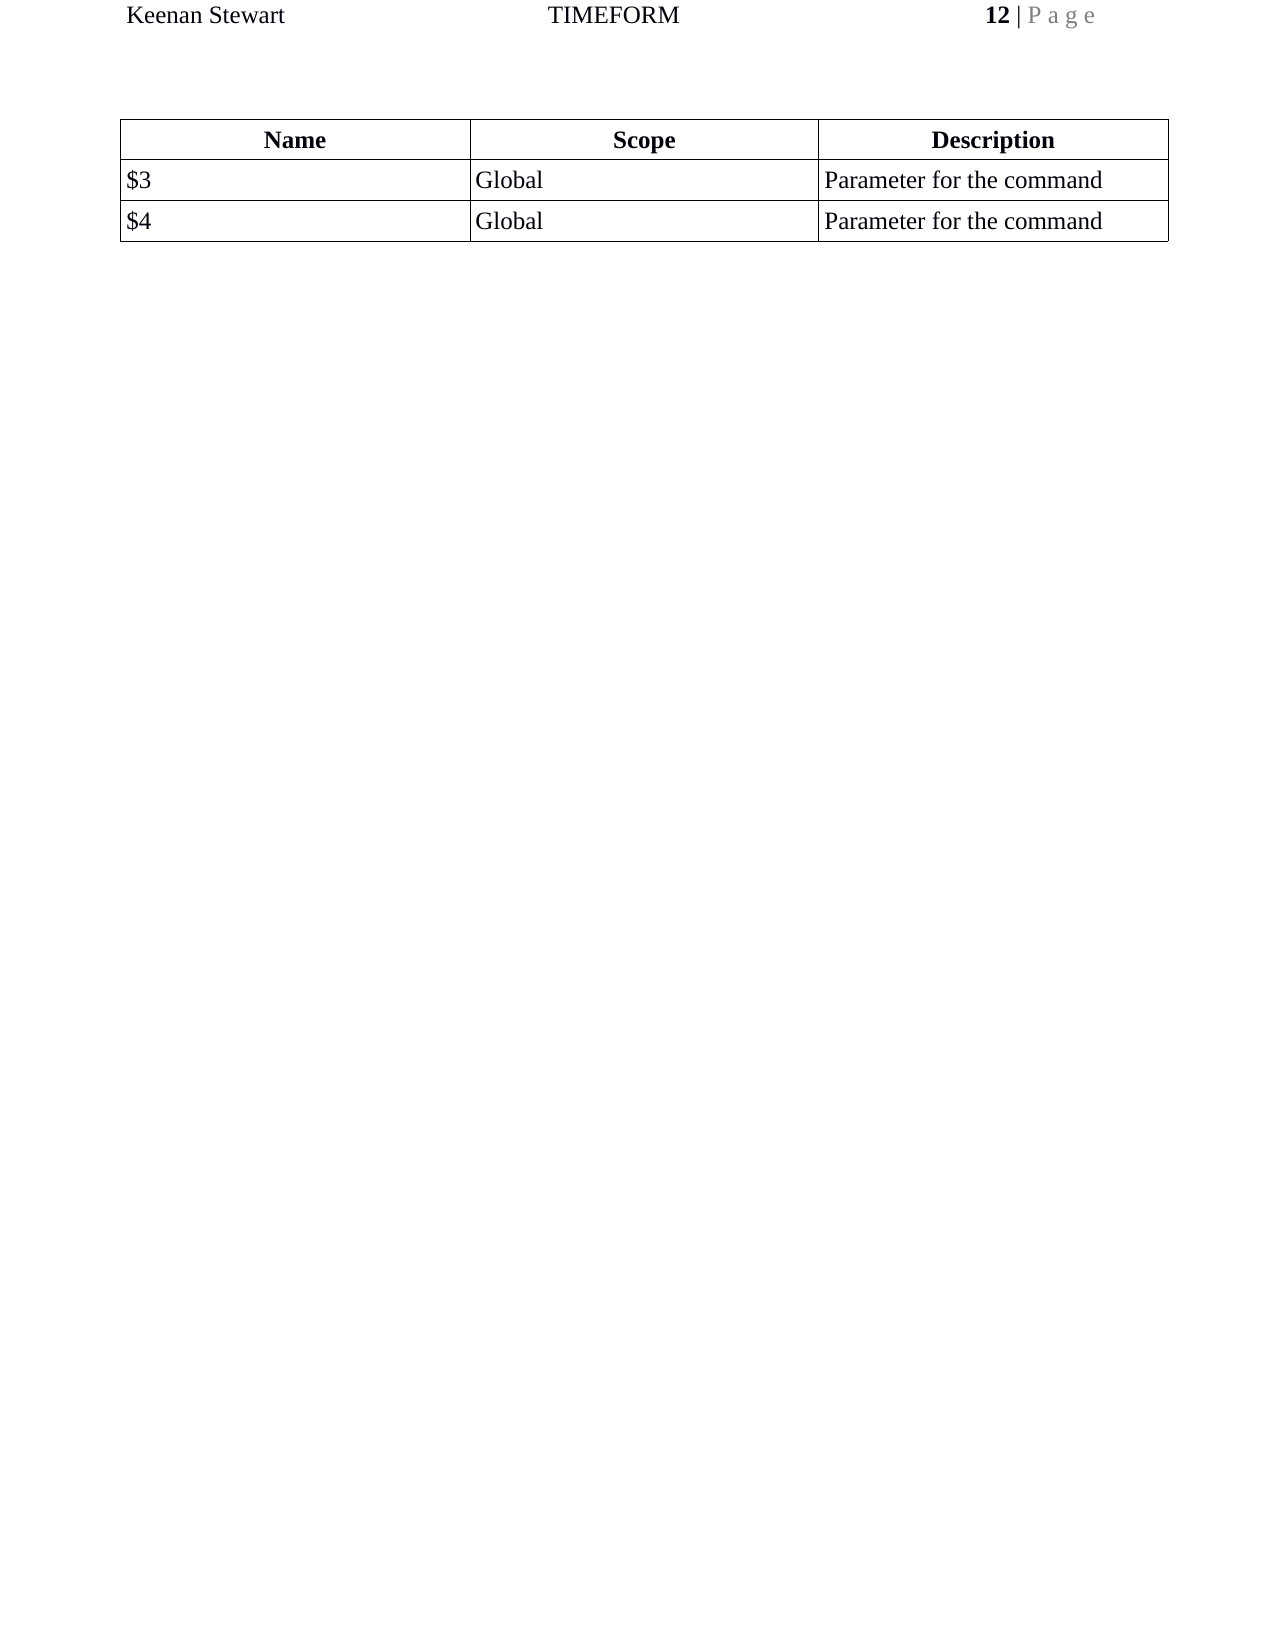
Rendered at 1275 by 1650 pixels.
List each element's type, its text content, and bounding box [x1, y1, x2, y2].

table_cell Global [471, 201, 818, 241]
table_cell $4 [121, 201, 470, 241]
table_header Scope [471, 120, 818, 159]
table_cell Global [471, 160, 818, 200]
table_header Name [121, 120, 470, 159]
table_cell $3 [121, 160, 470, 200]
table_cell Parameter for the command [819, 160, 1168, 200]
table_header Description [819, 120, 1168, 159]
table_cell Parameter for the command [819, 201, 1168, 241]
